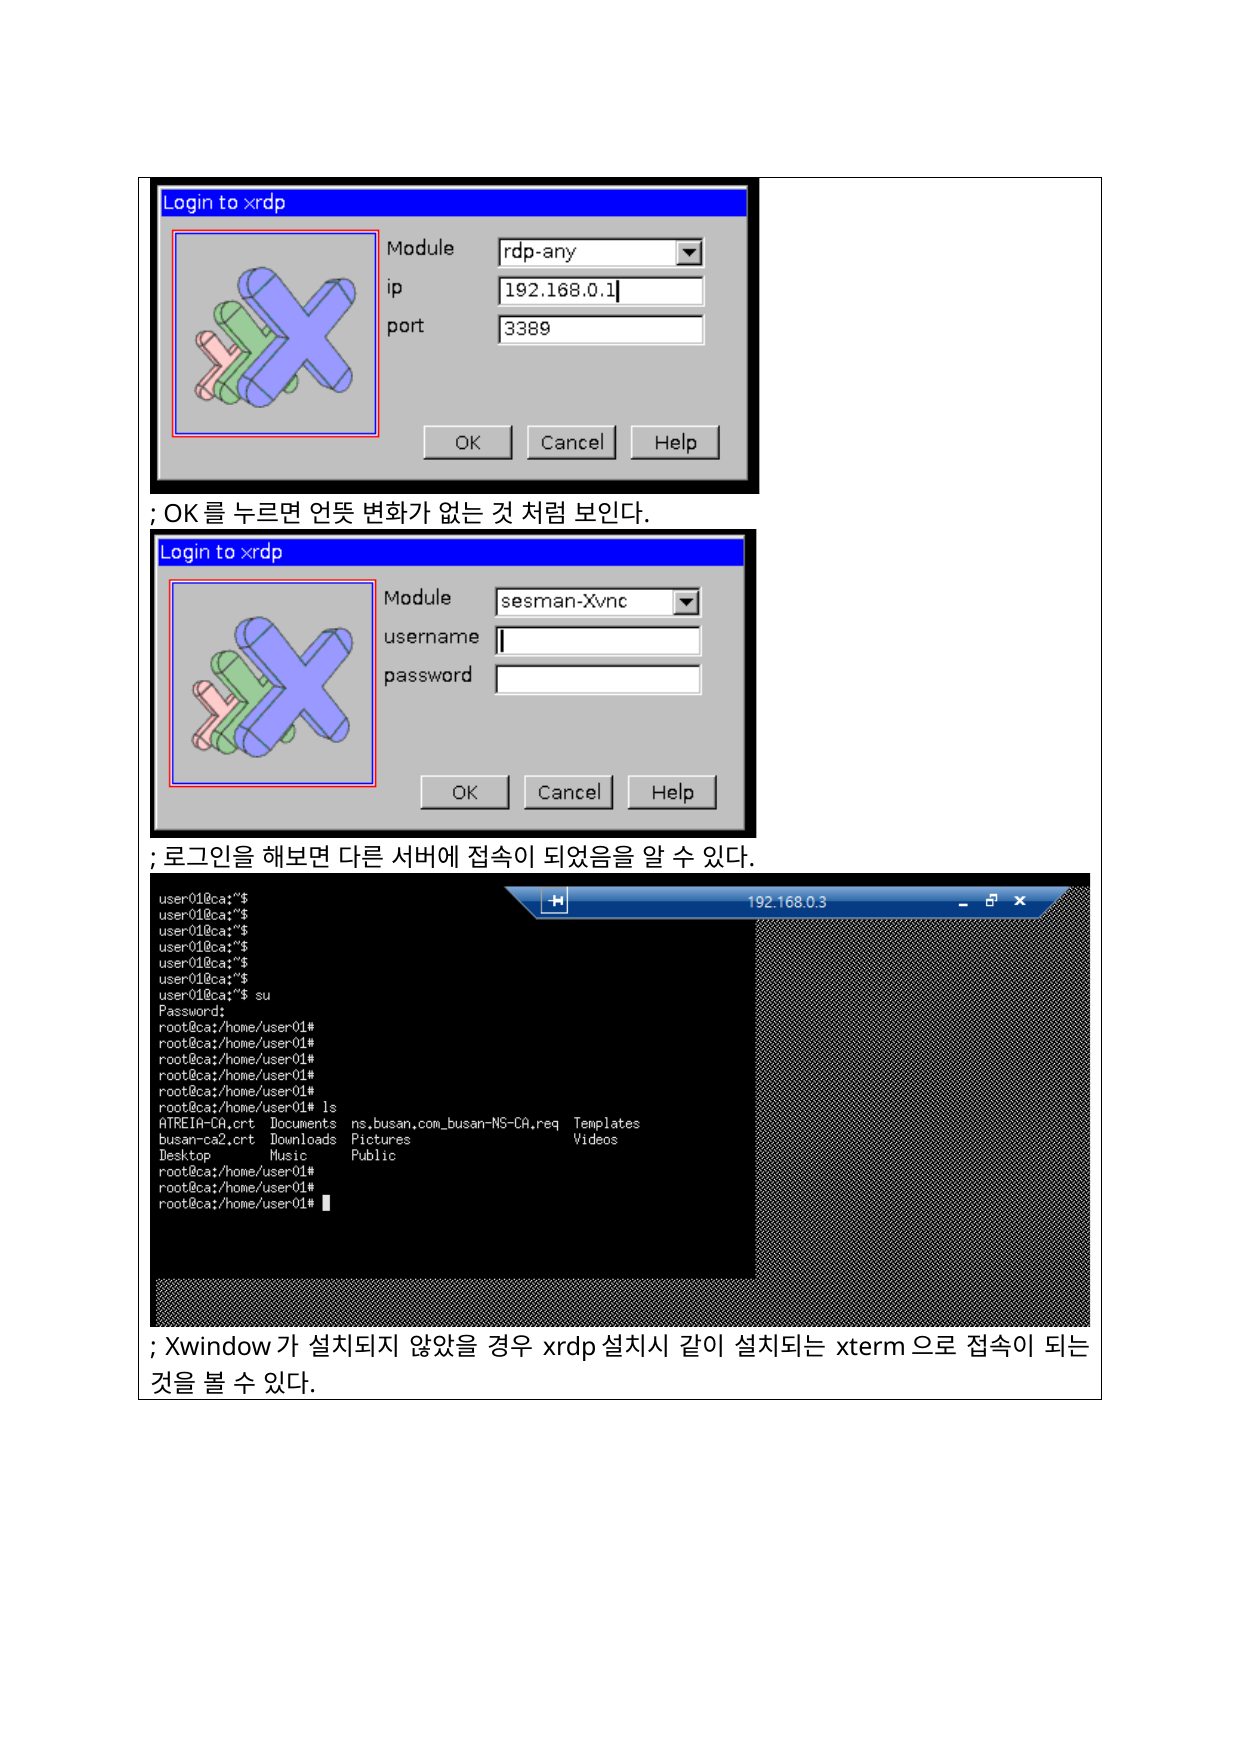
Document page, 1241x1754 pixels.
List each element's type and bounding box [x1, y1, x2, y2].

table_header [139, 178, 1101, 1399]
picture [150, 529, 757, 838]
picture [150, 178, 760, 494]
picture [150, 873, 1091, 1327]
